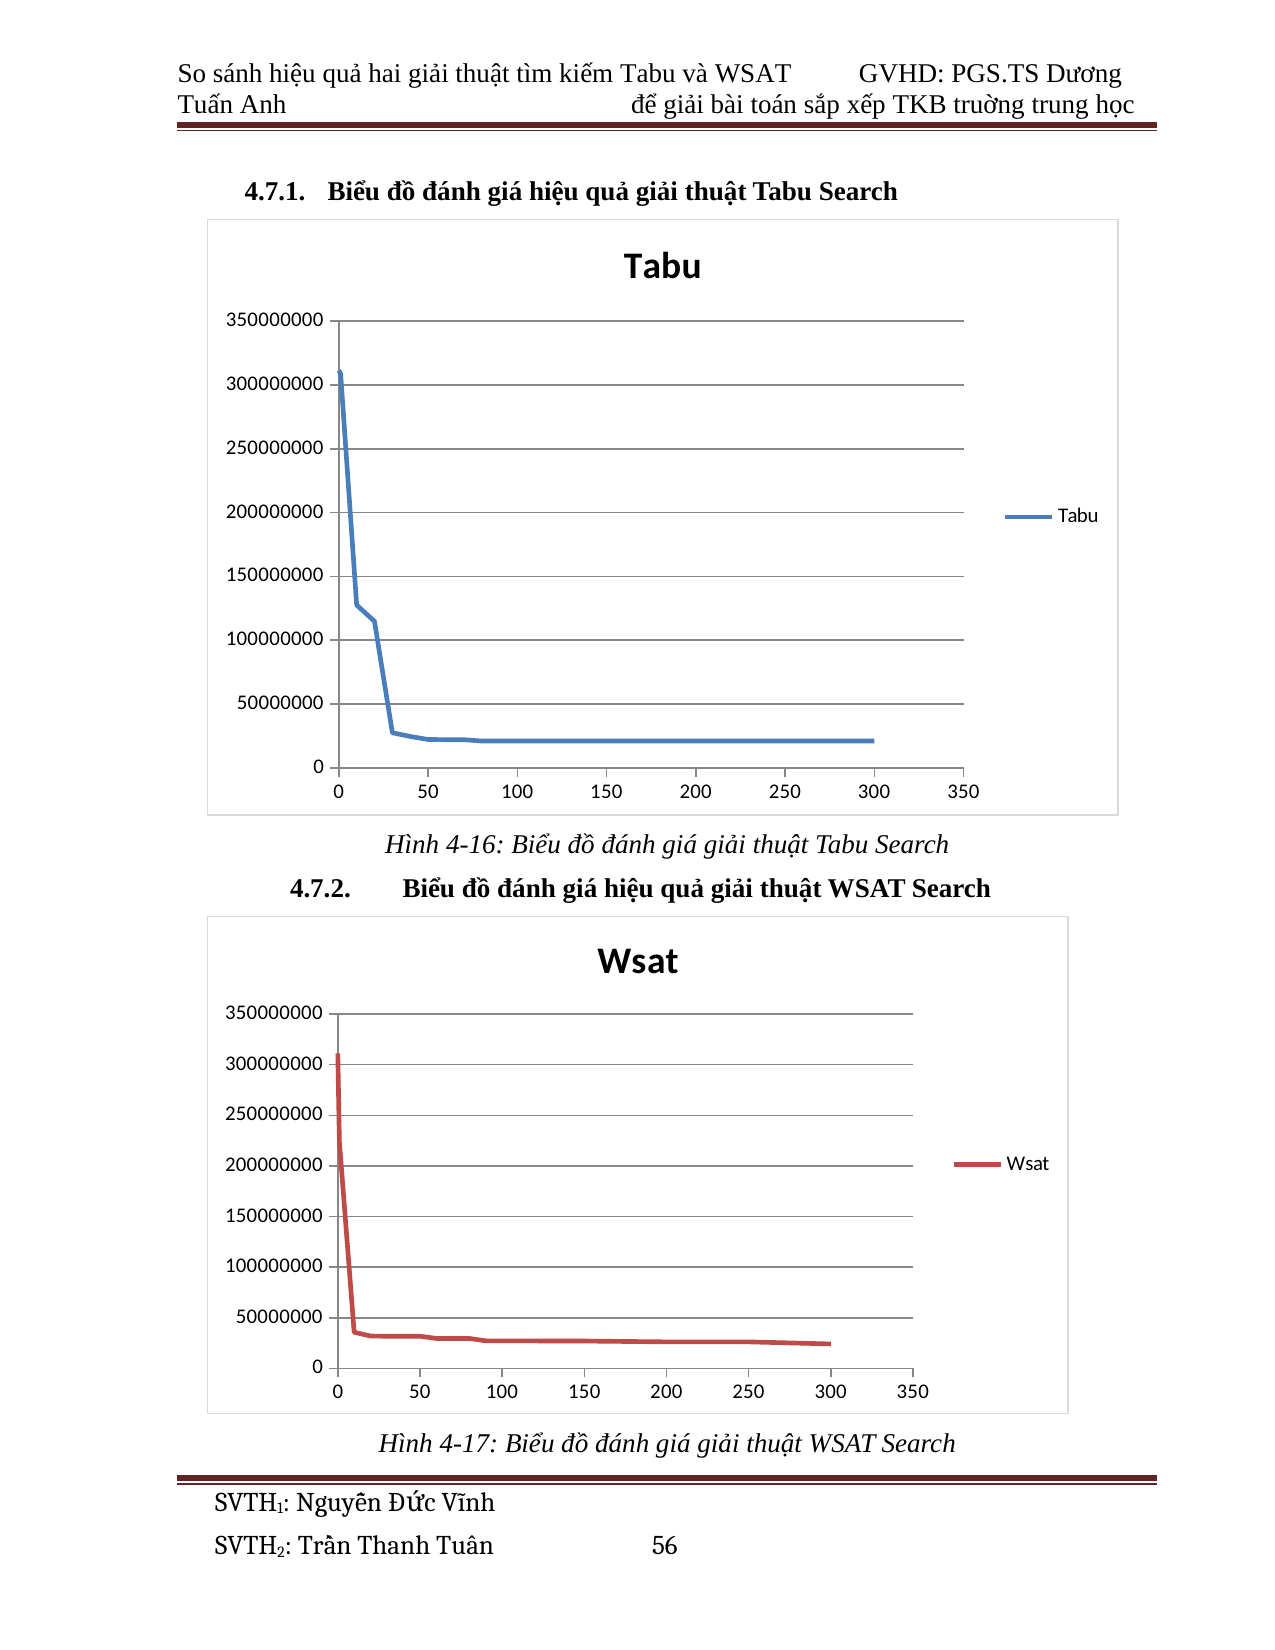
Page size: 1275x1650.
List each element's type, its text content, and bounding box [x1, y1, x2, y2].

subtitle Biểu đồ đánh giá hiệu quả giải thuật WSAT Search [252, 872, 1157, 903]
subtitle Biểu đồ đánh giá hiệu quả giải thuật Tabu Search [207, 175, 1157, 206]
